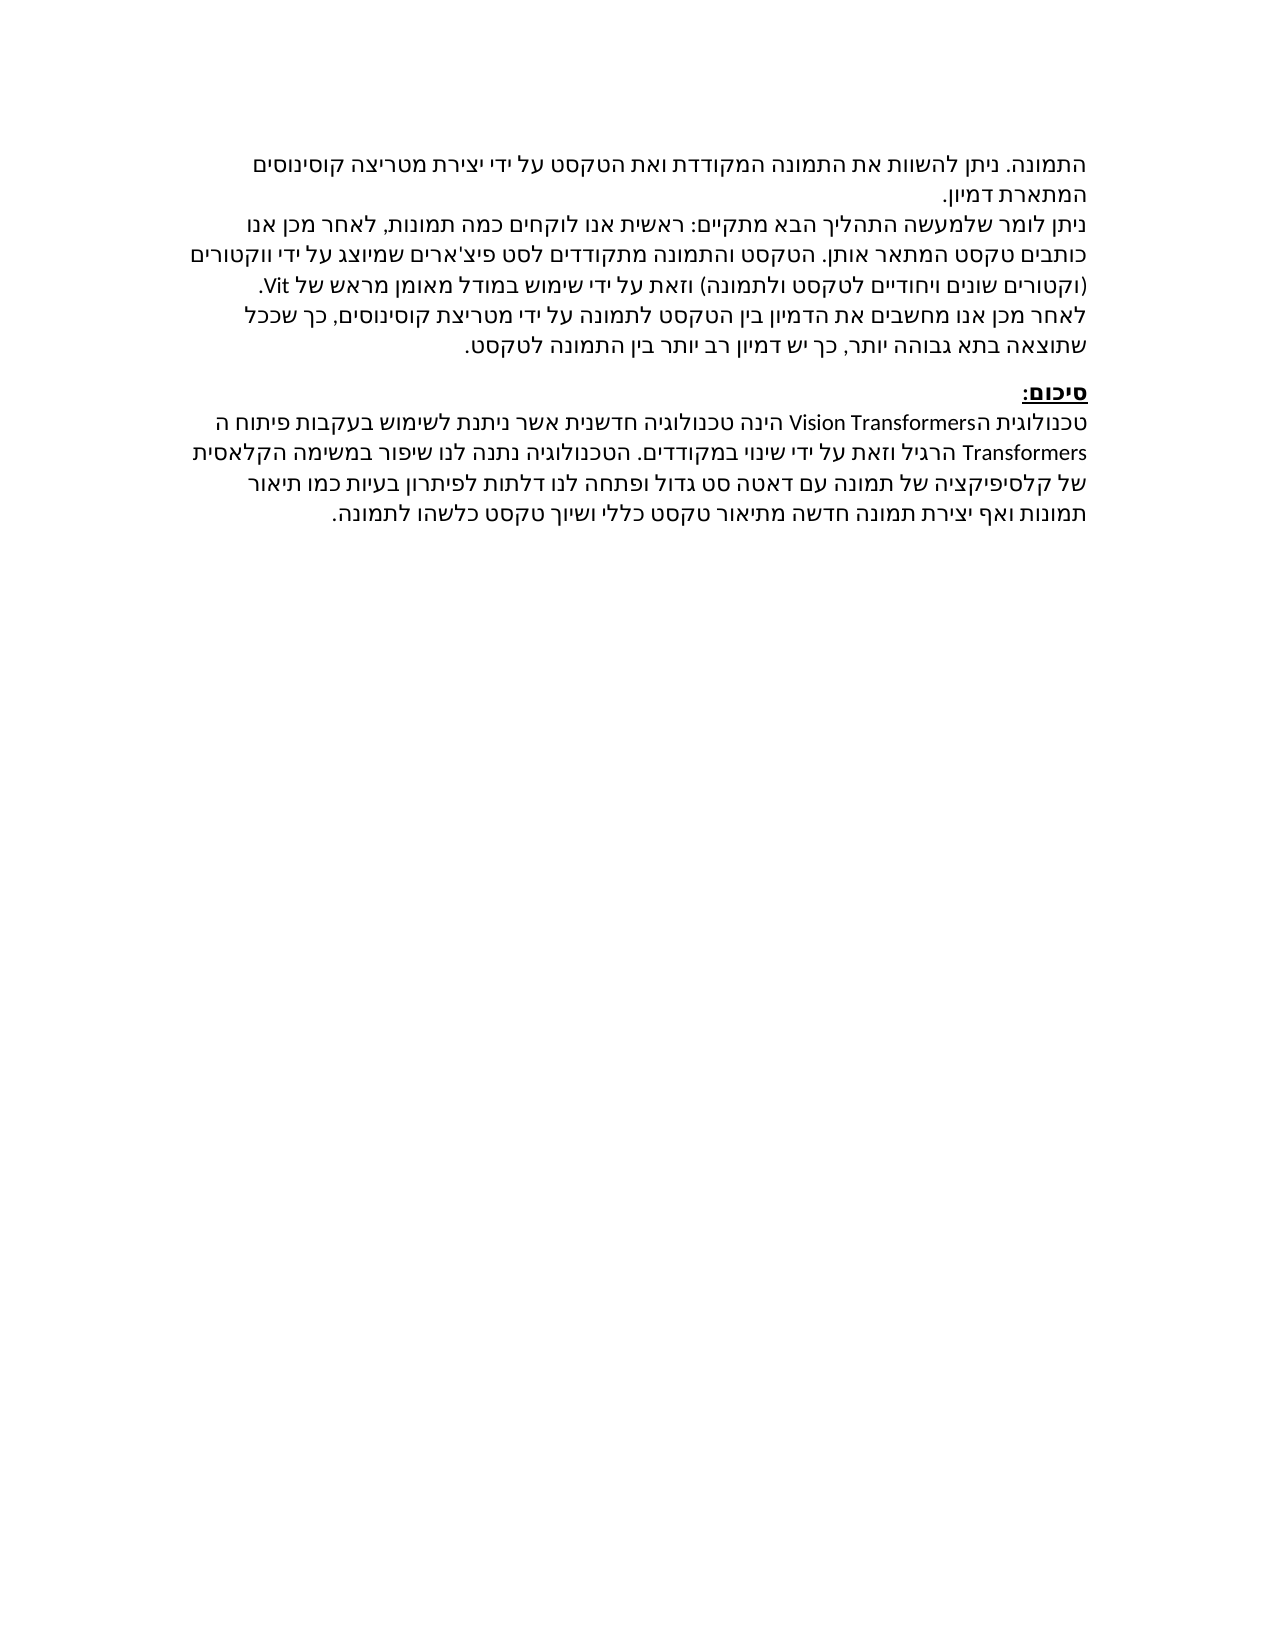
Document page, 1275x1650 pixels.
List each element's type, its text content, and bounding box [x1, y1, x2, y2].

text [187, 150, 1087, 359]
text סיכום: טכנולוגית הVision Transformers הינה טכנולוגיה חדשנית אשר ניתנת לשימוש בעקבות פיתוח הTransformers הרגיל וזאת על ידי שינוי במקודדים. הטכנולוגיה נתנה לנו שיפור במשימה הקלאסית של קלסיפיקציה של תמונה עם דאטה סט גדול ופתחה לנו דלתות לפיתרון בעיות כמו תיאור תמונות ואף יצירת תמונה חדשה מתיאור טקסט כללי ושיוך טקסט כלשהו לתמונה. [187, 378, 1087, 527]
